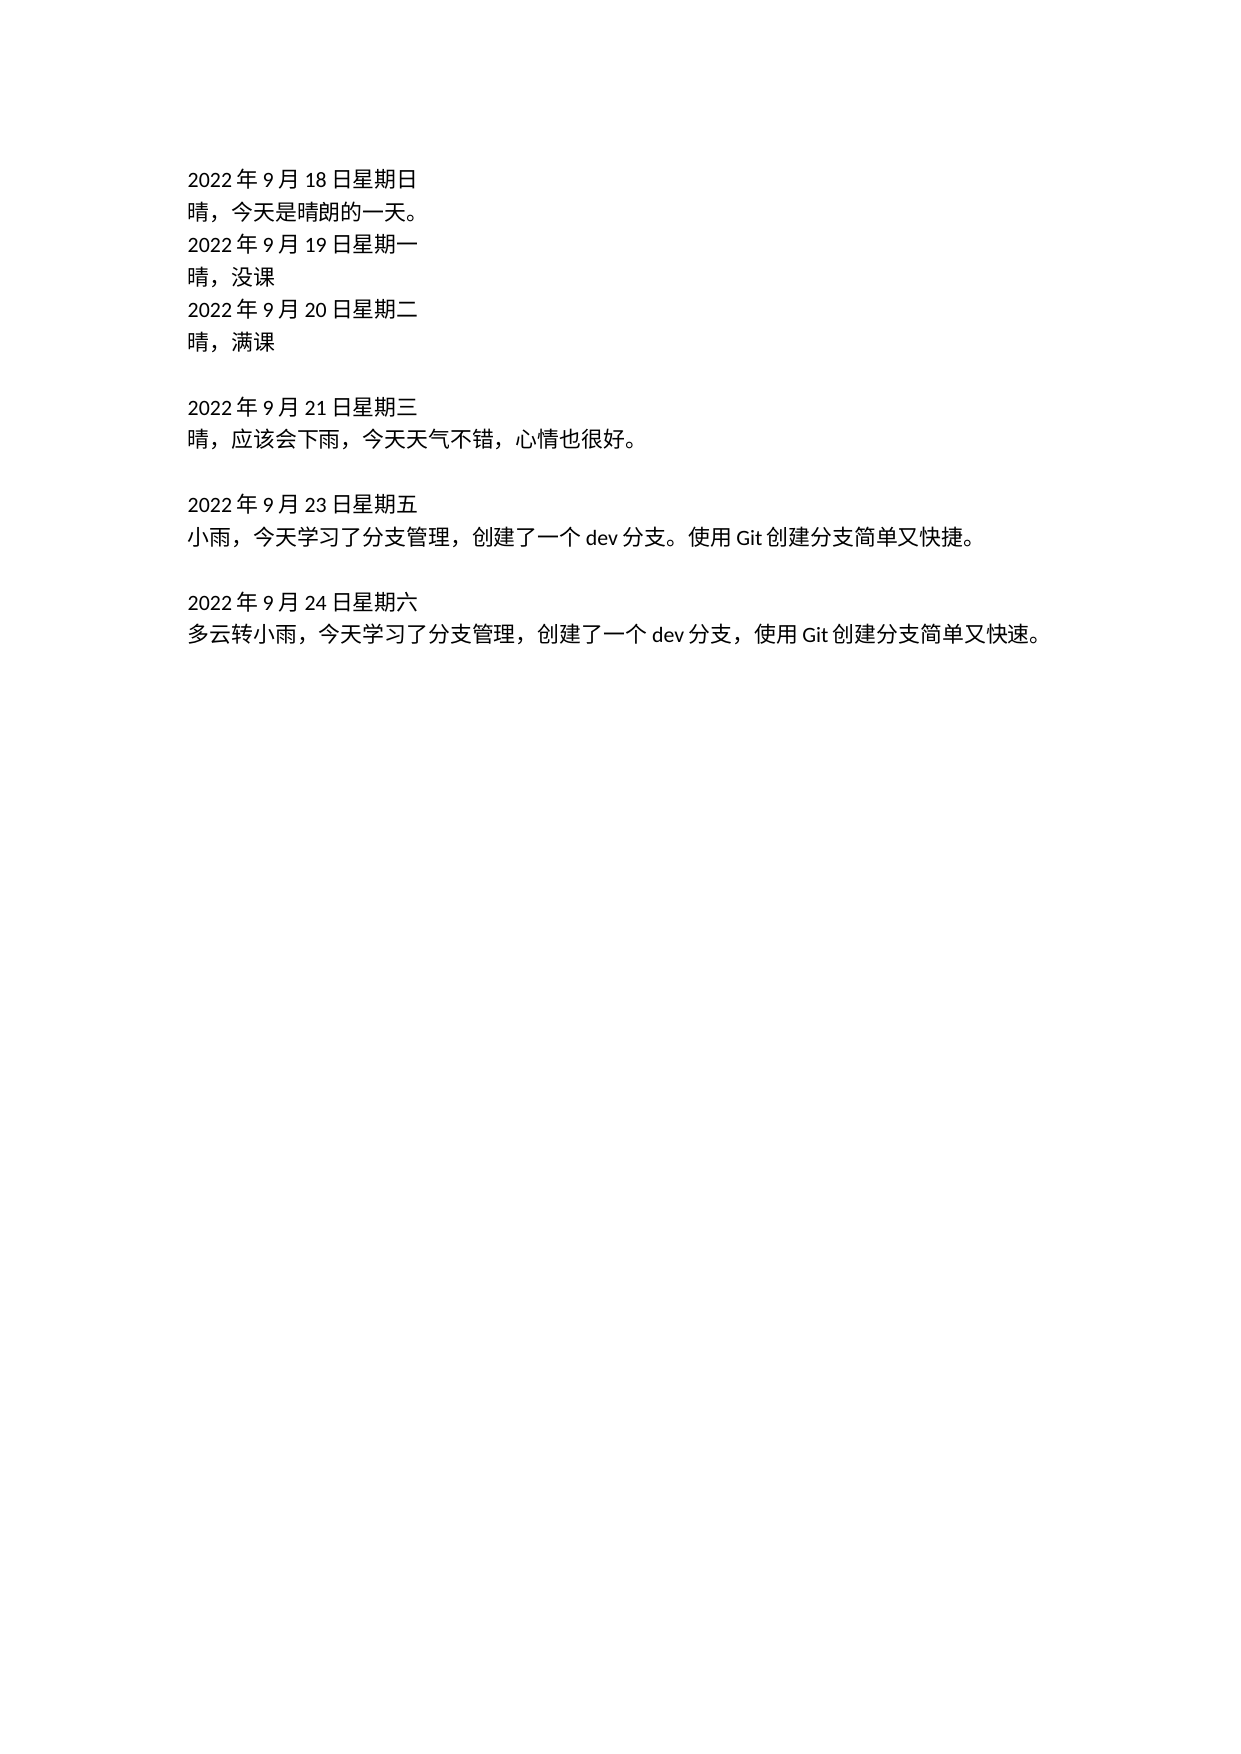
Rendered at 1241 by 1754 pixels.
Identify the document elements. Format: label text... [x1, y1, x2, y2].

text 2022年9月18日星期日 [187, 162, 1053, 194]
text 2022年9月20日星期二 [187, 292, 1053, 324]
text 多云转小雨，今天学习了分支管理，创建了一个 dev分支，使用Git创建分支简单又快速。 [187, 617, 1053, 649]
text 晴，满课 [187, 324, 1053, 357]
text 2022年9月23日星期五 [187, 487, 1053, 519]
text 小雨，今天学习了分支管理，创建了一个dev分支。使用Git创建分支简单又快捷。 [187, 519, 1053, 552]
text 2022年9月19日星期一 [187, 227, 1053, 259]
text 2022年9月21日星期三 [187, 389, 1053, 422]
text 晴，今天是晴朗的一天。 [187, 194, 1053, 227]
text 晴，没课 [187, 259, 1053, 292]
text 2022年9月24日星期六 [187, 584, 1053, 617]
text 晴，应该会下雨，今天天气不错，心情也很好。 [187, 422, 1053, 454]
